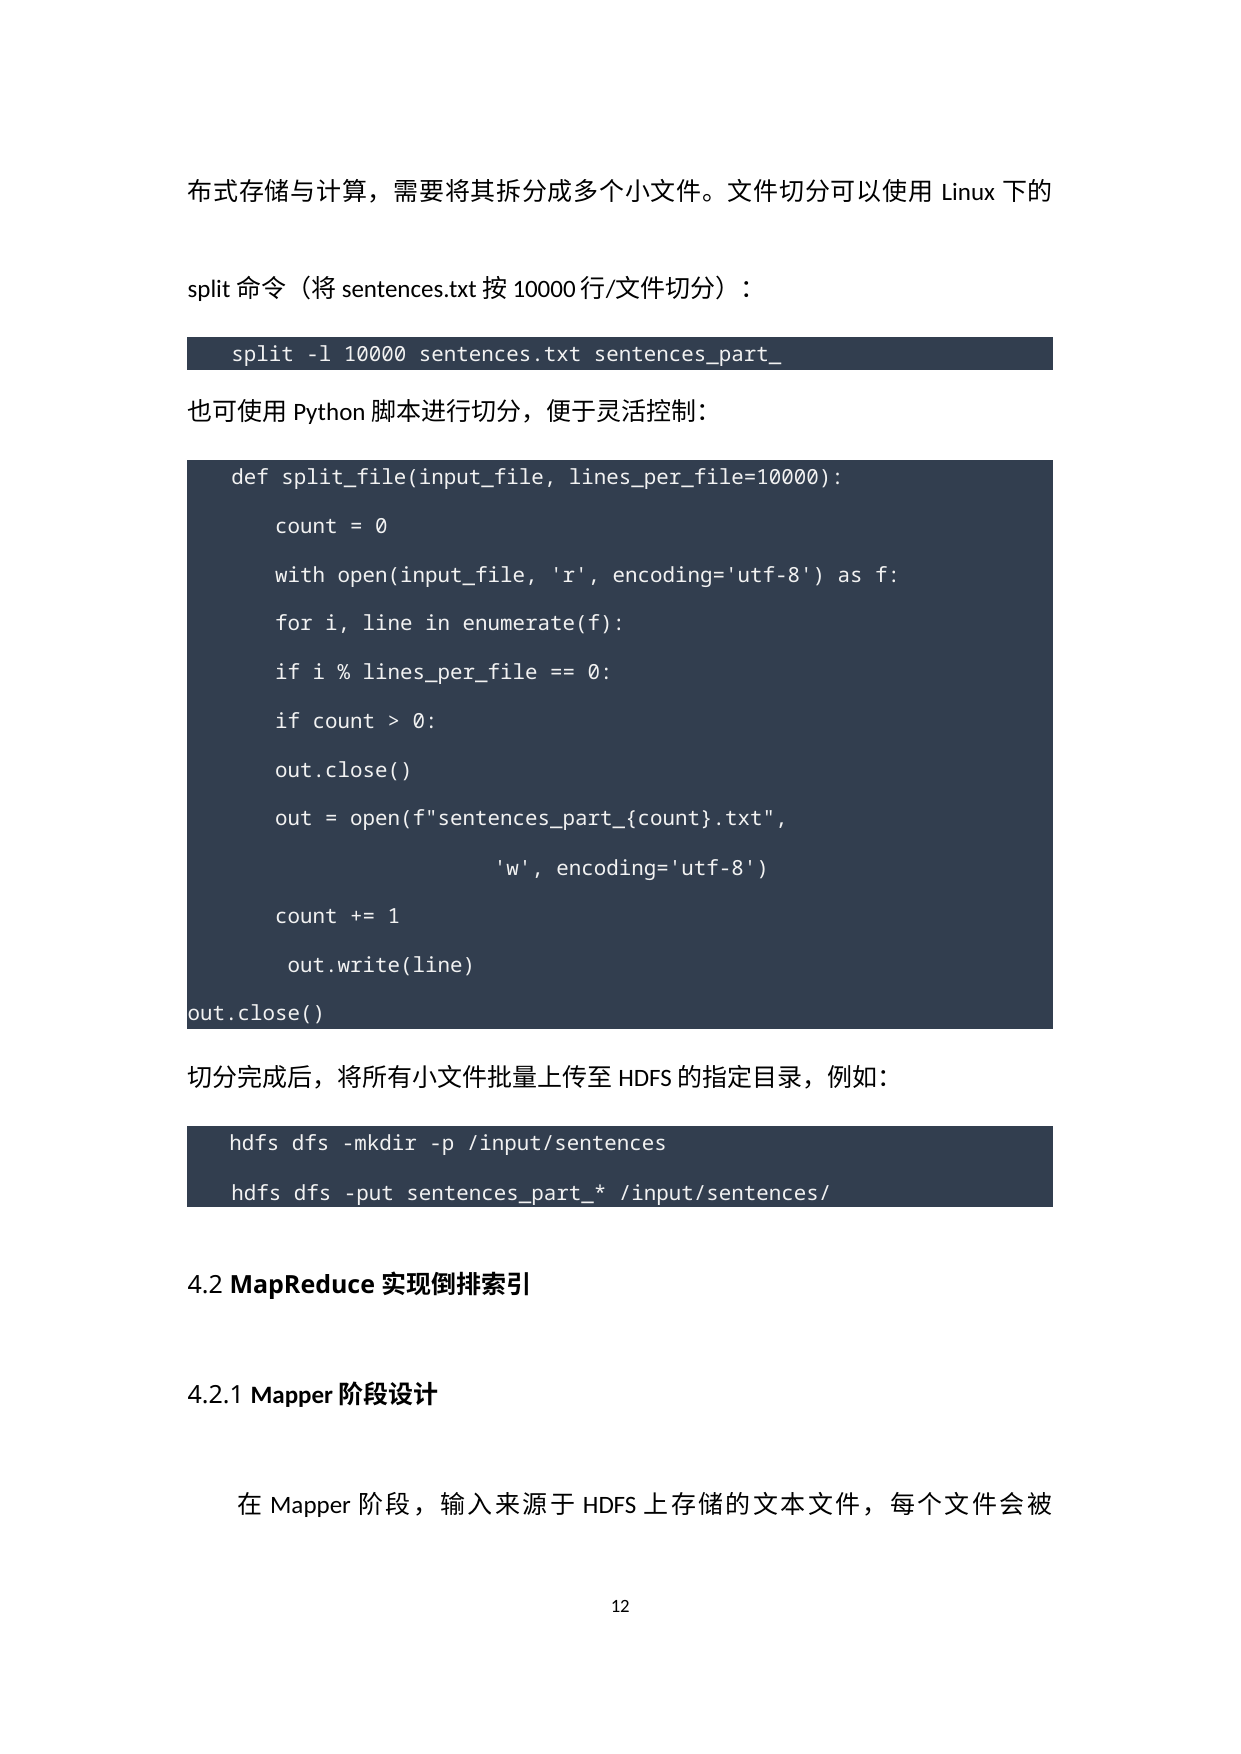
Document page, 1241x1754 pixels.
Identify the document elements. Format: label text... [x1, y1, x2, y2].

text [187, 1470, 1053, 1535]
text 切分完成后，将所有小文件批量上传至 HDFS 的指定目录，例如： [187, 1043, 1053, 1108]
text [187, 157, 1053, 319]
text split -l 10000 sentences.txt sentences_part_ [187, 337, 1053, 370]
text def split_file(input_file, lines_per_file=10000): count = 0 with open(input_file, 'r', encoding='utf-8') as f: for i, line in enumerate(f): if i % lines_per_file == 0: if count > 0: out.close() out = open(f"sentences_part_{count}.txt", 'w', encoding='utf-8') count += 1 out.write(line) out.close() [187, 460, 1053, 1029]
text MapReduce 实现倒排索引 [187, 1250, 1053, 1315]
text Mapper 阶段设计 [187, 1360, 1053, 1425]
text 也可使用 Python 脚本进行切分，便于灵活控制： [187, 377, 1053, 442]
text hdfs dfs -mkdir -p /input/sentences hdfs dfs -put sentences_part_* /input/sentences/ [187, 1126, 1053, 1207]
